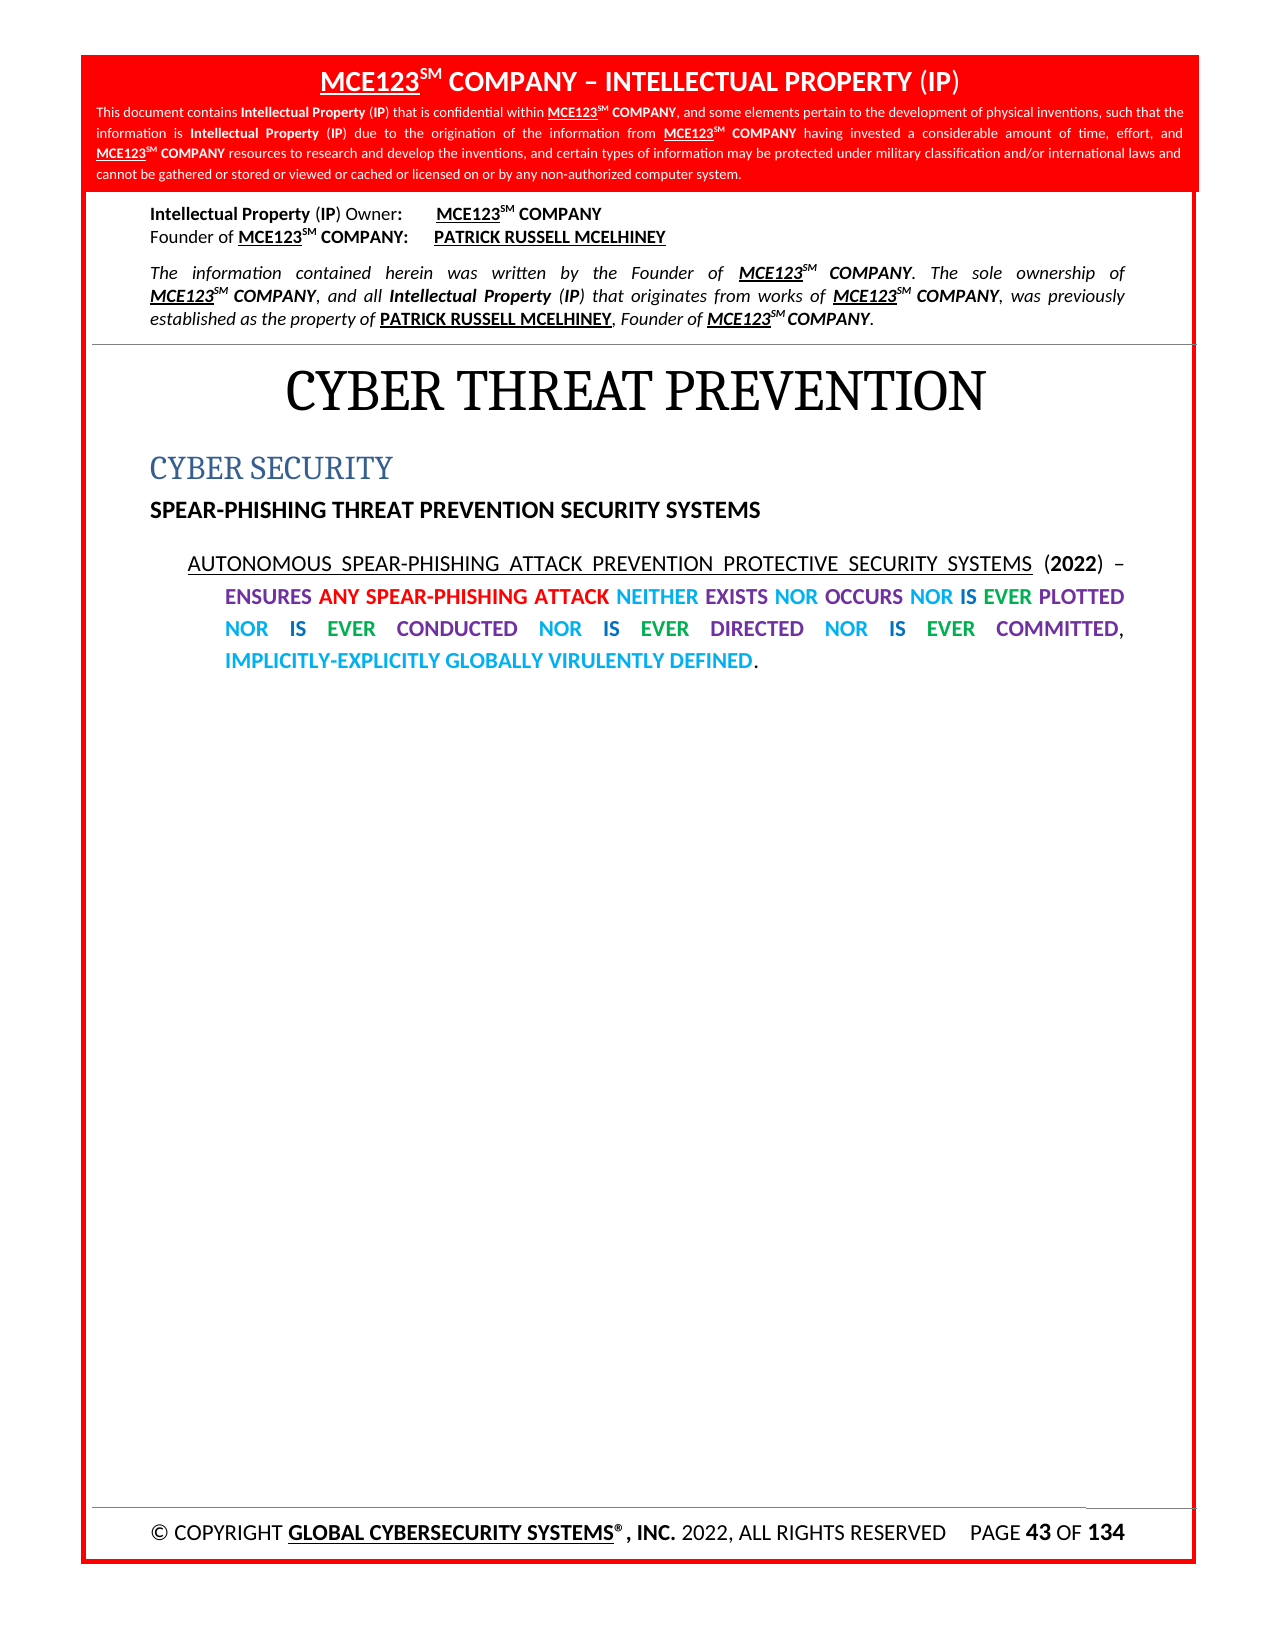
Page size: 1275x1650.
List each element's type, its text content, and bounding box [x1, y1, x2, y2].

text SPEAR-PHISHING THREAT PREVENTION SECURITY SYSTEMS [150, 494, 1125, 524]
text AUTONOMOUS SPEAR-PHISHING ATTACK PREVENTION PROTECTIVE SECURITY SYSTEMS (2022) – ENSURES ANY SPEAR-PHISHING ATTACK NEITHER EXISTS NOR OCCURS NOR IS EVER PLOTTED NOR IS EVER CONDUCTED NOR IS EVER DIRECTED NOR IS EVER COMMITTED, IMPLICITLY-EXPLICITLY GLOBALLY VIRULENTLY DEFINED. [187, 549, 1125, 674]
title CYBER THREAT PREVENTION [150, 358, 1125, 425]
subtitle CYBER SECURITY [150, 450, 1125, 488]
